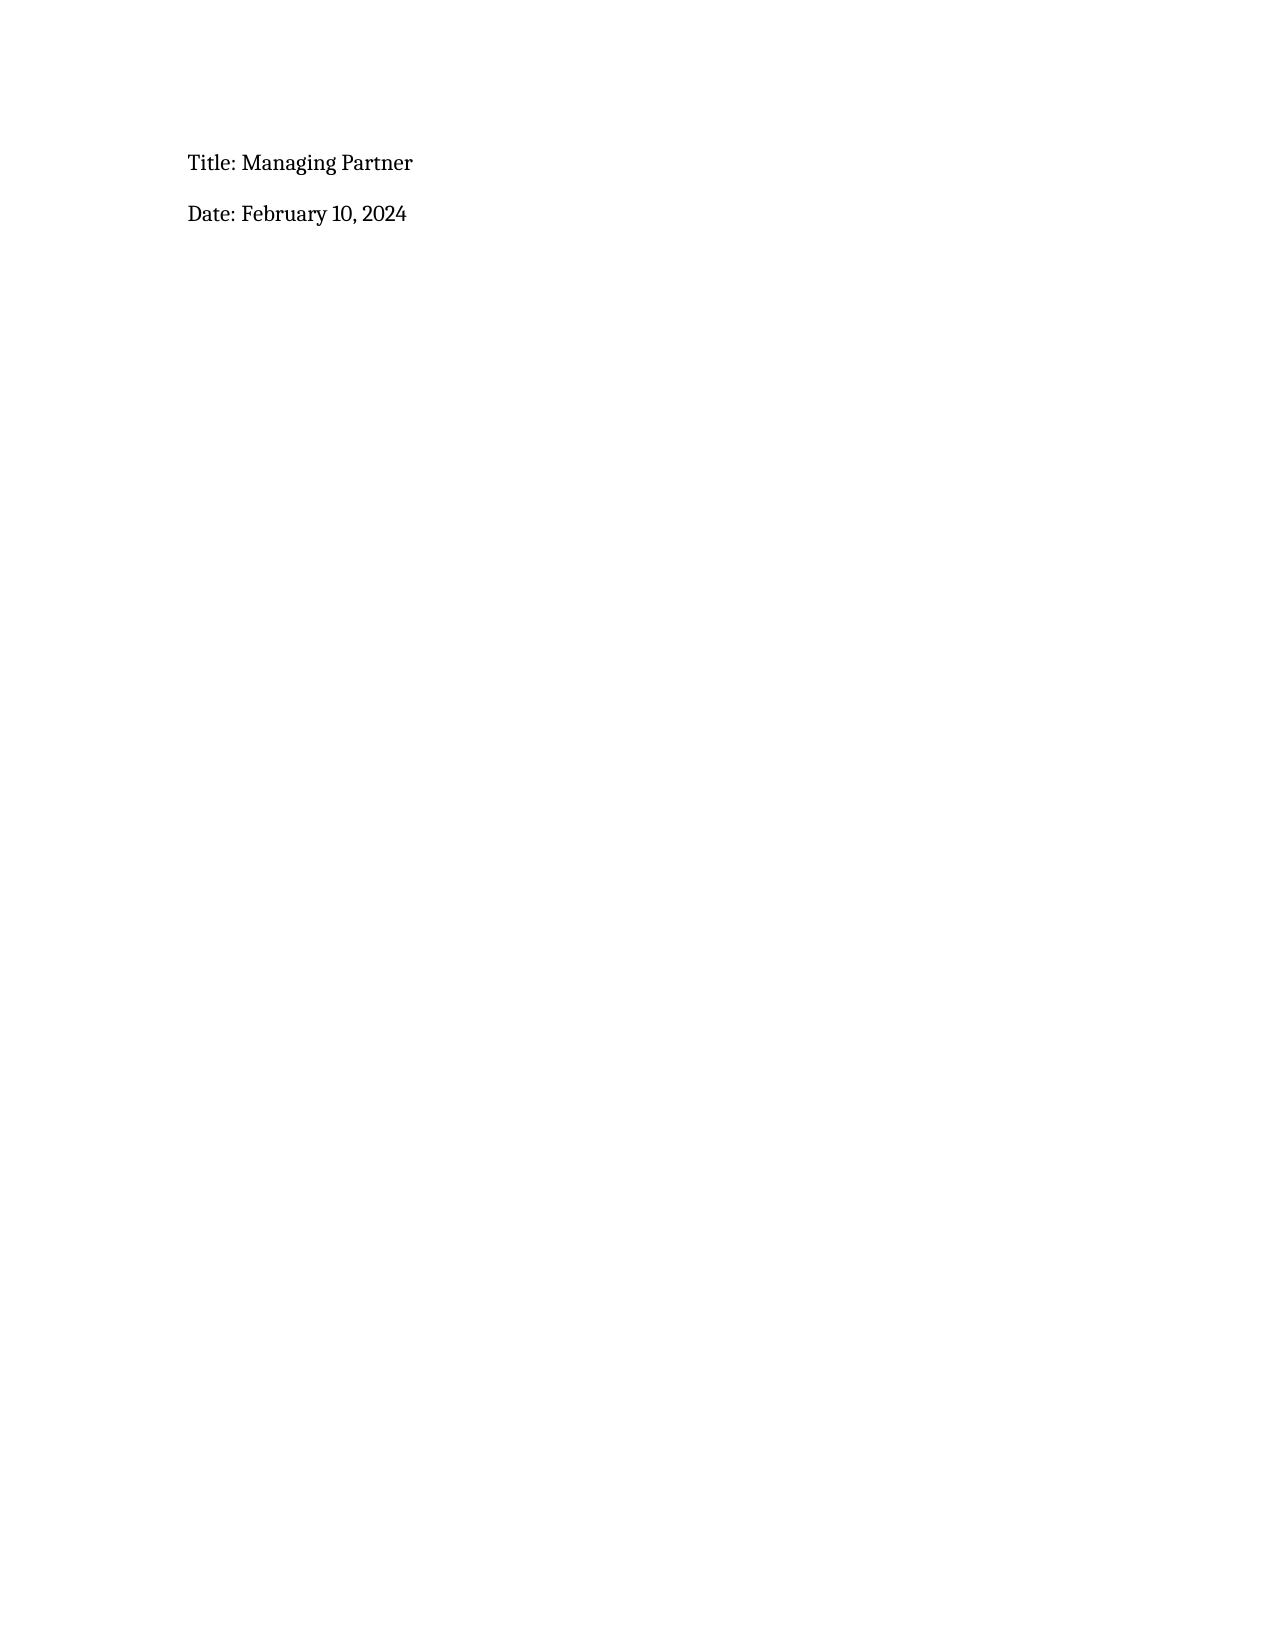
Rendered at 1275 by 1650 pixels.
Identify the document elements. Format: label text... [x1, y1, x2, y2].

text Date: February 10, 2024 [187, 201, 1087, 227]
text Title: Managing Partner [187, 150, 1087, 176]
